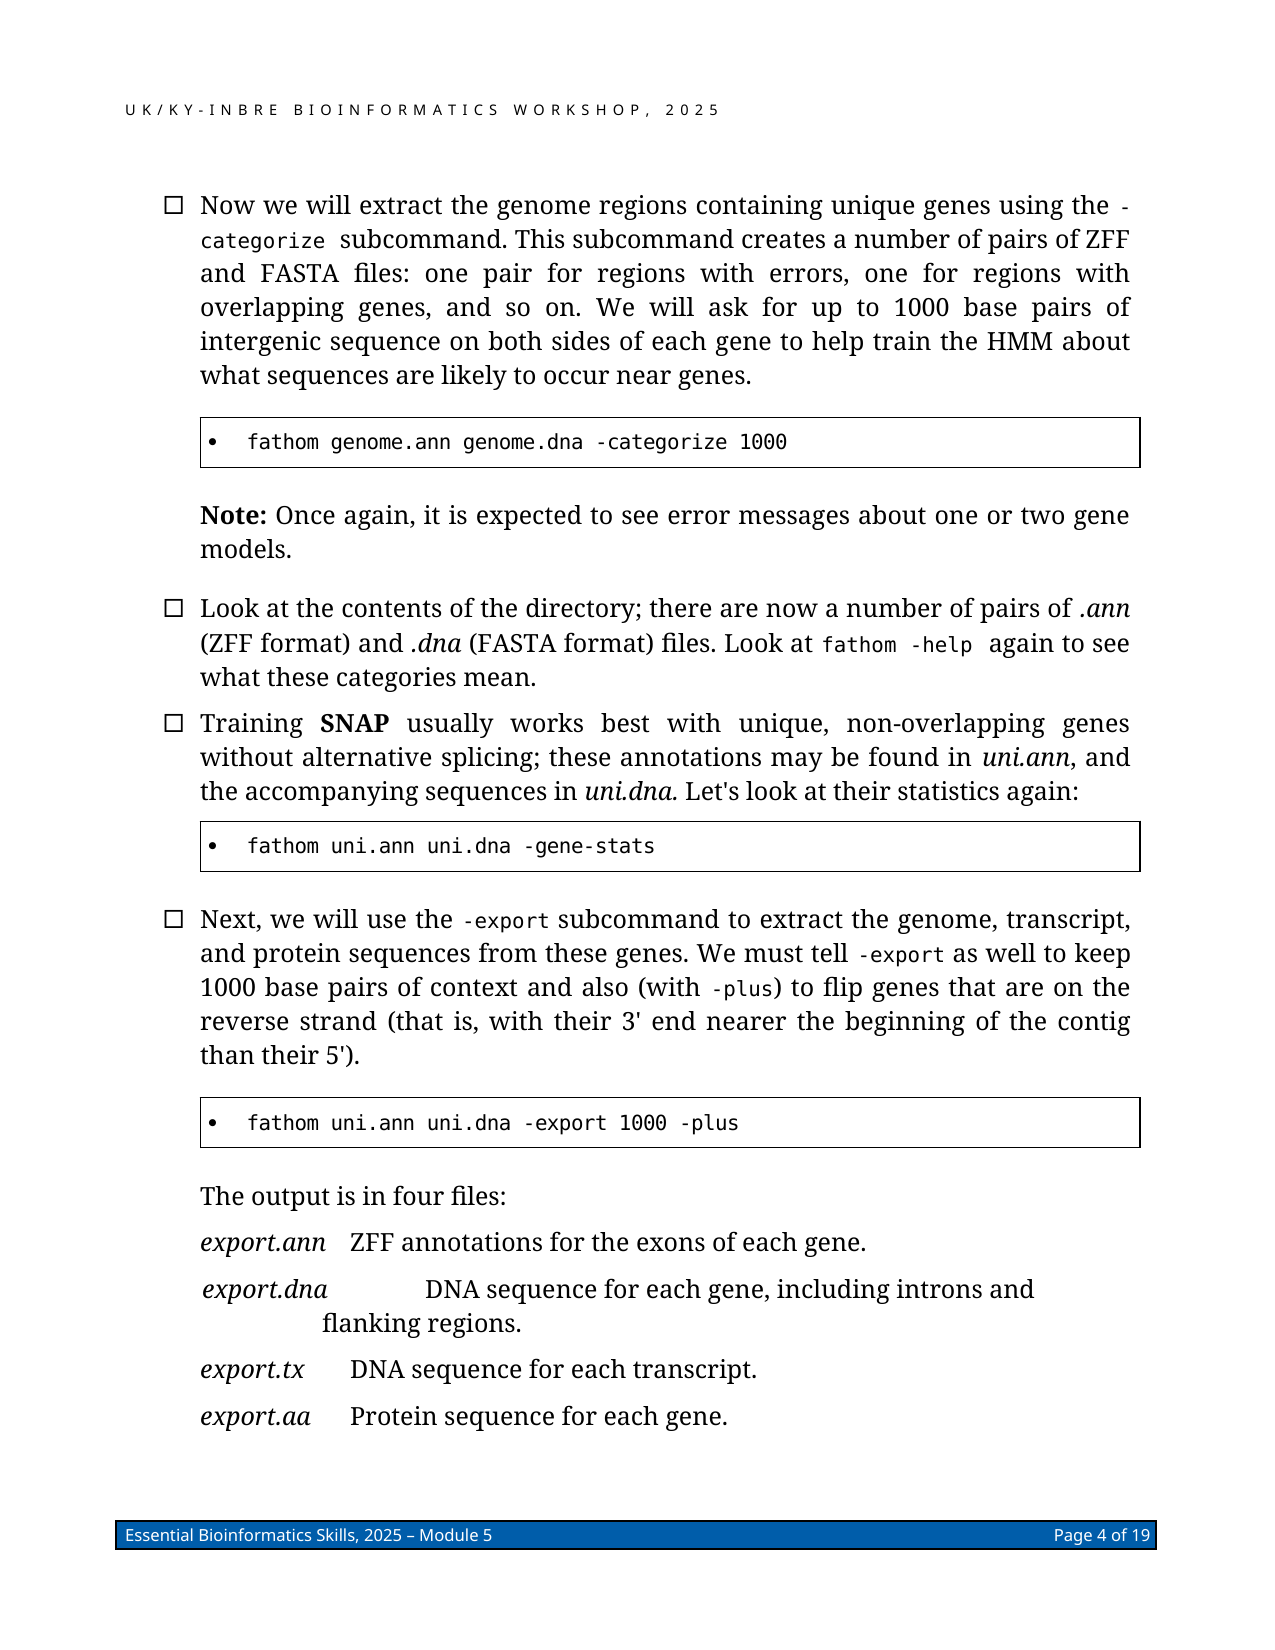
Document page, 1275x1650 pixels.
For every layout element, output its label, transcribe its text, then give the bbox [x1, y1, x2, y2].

list export.aa Protein sequence for each gene. [200, 1398, 1131, 1432]
list export.dna DNA sequence for each gene, including introns and flanking regions. [202, 1271, 1131, 1339]
list Look at the contents of the directory; there are now a number of pairs of .ann (ZFF format) and .dna (FASTA format) files. Look at fathom -help again to see what these categories mean. [162, 591, 1131, 693]
list Training SNAP usually works best with unique, non-overlapping genes without alternative splicing; these annotations may be found in uni.ann, and the accompanying sequences in uni.dna. Let's look at their statistics again: [162, 706, 1131, 808]
list fathom genome.ann genome.dna -categorize 1000 [201, 418, 1139, 467]
list export.ann ZFF annotations for the exons of each gene. [200, 1225, 1131, 1259]
list Now we will extract the genome regions containing unique genes using the -categorize subcommand. This subcommand creates a number of pairs of ZFF and FASTA files: one pair for regions with errors, one for regions with overlapping genes, and so on. We will ask for up to 1000 base pairs of intergenic sequence on both sides of each gene to help train the HMM about what sequences are likely to occur near genes. [162, 187, 1131, 392]
list The output is in four files: [200, 1178, 1131, 1212]
list Note: Once again, it is expected to see error messages about one or two gene models. [200, 498, 1131, 566]
list export.tx DNA sequence for each transcript. [200, 1352, 1131, 1386]
list Next, we will use the -export subcommand to extract the genome, transcript, and protein sequences from these genes. We must tell -export as well to keep 1000 base pairs of context and also (with -plus) to flip genes that are on the reverse strand (that is, with their 3' end nearer the beginning of the contig than their 5'). [162, 902, 1131, 1072]
list fathom uni.ann uni.dna -export 1000 -plus [201, 1098, 1139, 1147]
list fathom uni.ann uni.dna -gene-stats [201, 822, 1139, 871]
